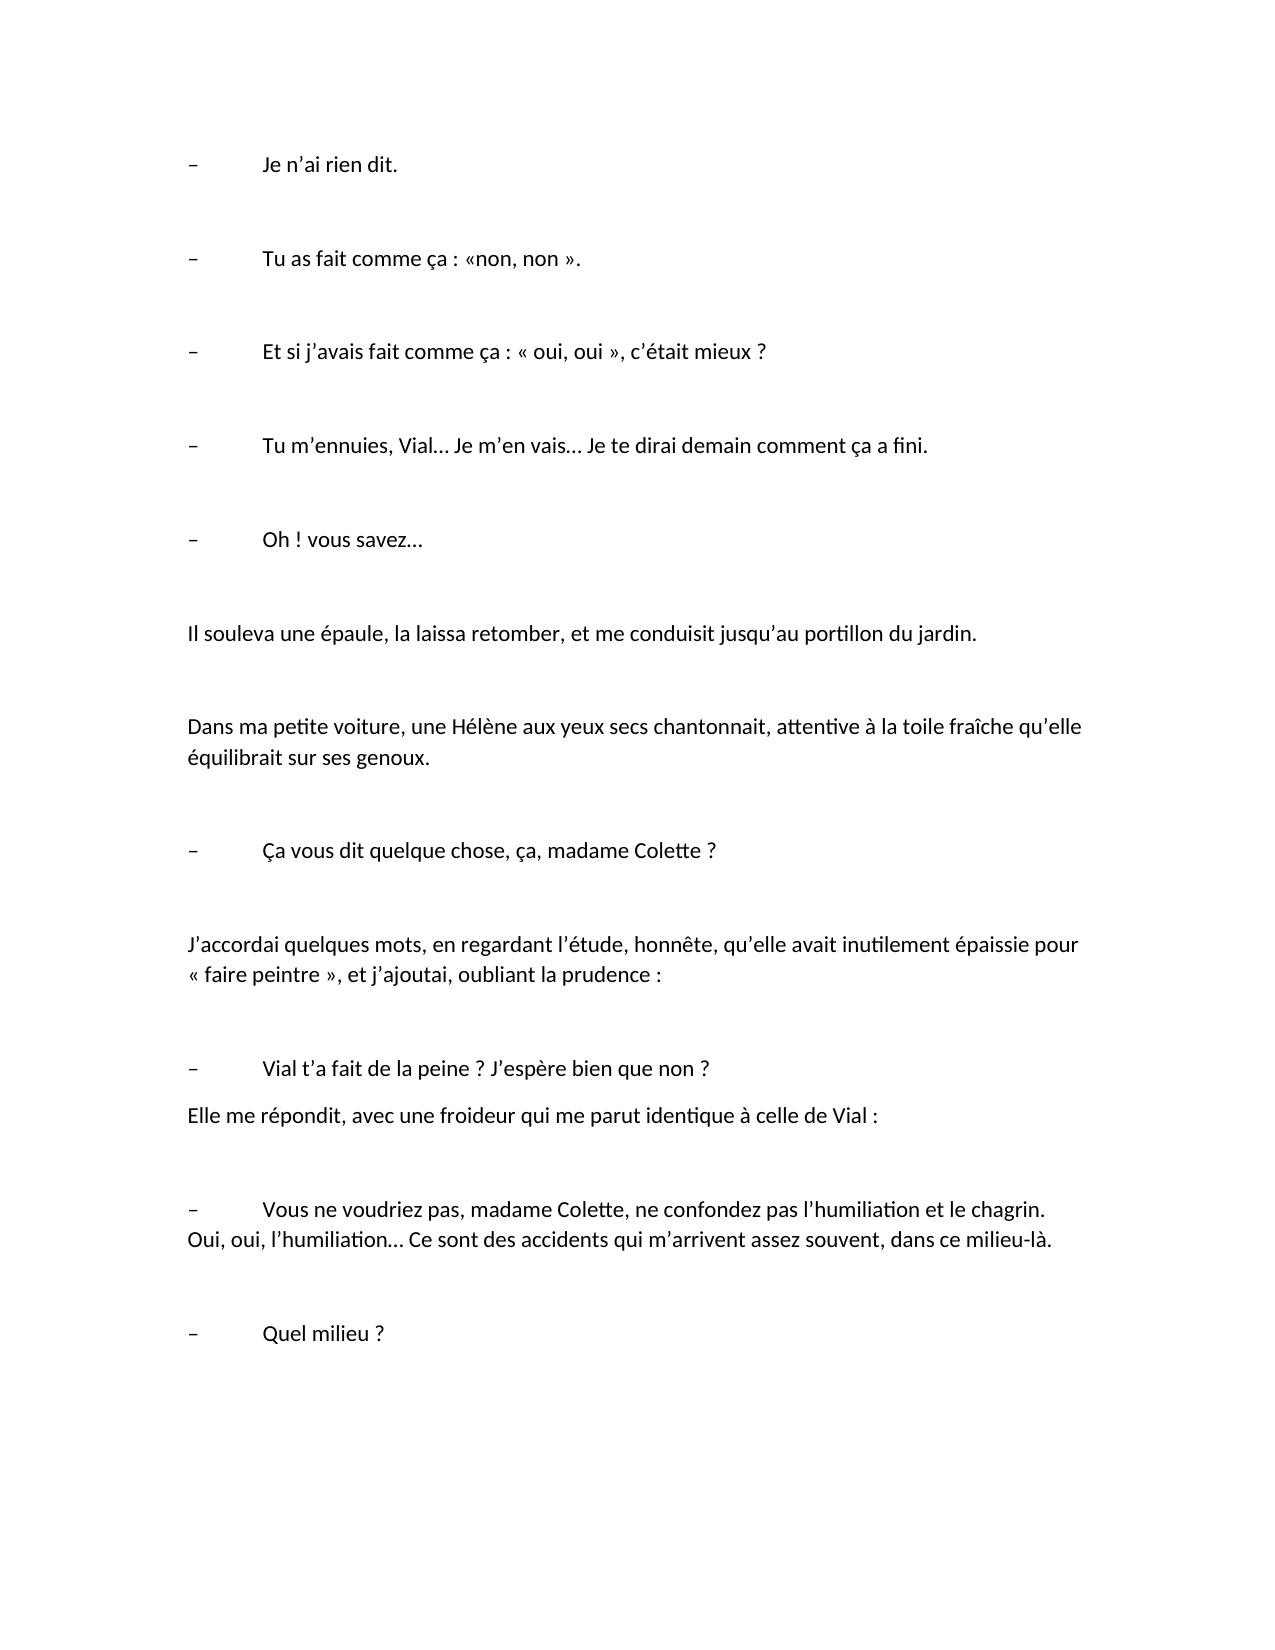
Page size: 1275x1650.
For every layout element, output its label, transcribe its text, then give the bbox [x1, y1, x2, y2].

text Elle me répondit, avec une froideur qui me parut identique à celle de Vial : [187, 1101, 1087, 1129]
text – Vous ne voudriez pas, madame Colette, ne confondez pas l’humiliation et le chagrin. Oui, oui, l’humiliation… Ce sont des accidents qui m’arrivent assez souvent, dans ce milieu-là. [187, 1195, 1087, 1253]
text Dans ma petite voiture, une Hélène aux yeux secs chantonnait, attentive à la toile fraîche qu’elle équilibrait sur ses genoux. [187, 712, 1087, 771]
text – Je n’ai rien dit. [187, 150, 1087, 178]
text – Tu m’ennuies, Vial… Je m’en vais… Je te dirai demain comment ça a fini. [187, 431, 1087, 459]
text Il souleva une épaule, la laissa retomber, et me conduisit jusqu’au portillon du jardin. [187, 619, 1087, 647]
text – Oh ! vous savez… [187, 525, 1087, 553]
text – Quel milieu ? [187, 1319, 1087, 1347]
text – Ça vous dit quelque chose, ça, madame Colette ? [187, 836, 1087, 864]
text – Et si j’avais fait comme ça : « oui, oui », c’était mieux ? [187, 337, 1087, 366]
text – Vial t’a fait de la peine ? J’espère bien que non ? [187, 1054, 1087, 1082]
text J’accordai quelques mots, en regardant l’étude, honnête, qu’elle avait inutilement épaissie pour « faire peintre », et j’ajoutai, oubliant la prudence : [187, 930, 1087, 988]
text – Tu as fait comme ça : «non, non ». [187, 244, 1087, 272]
